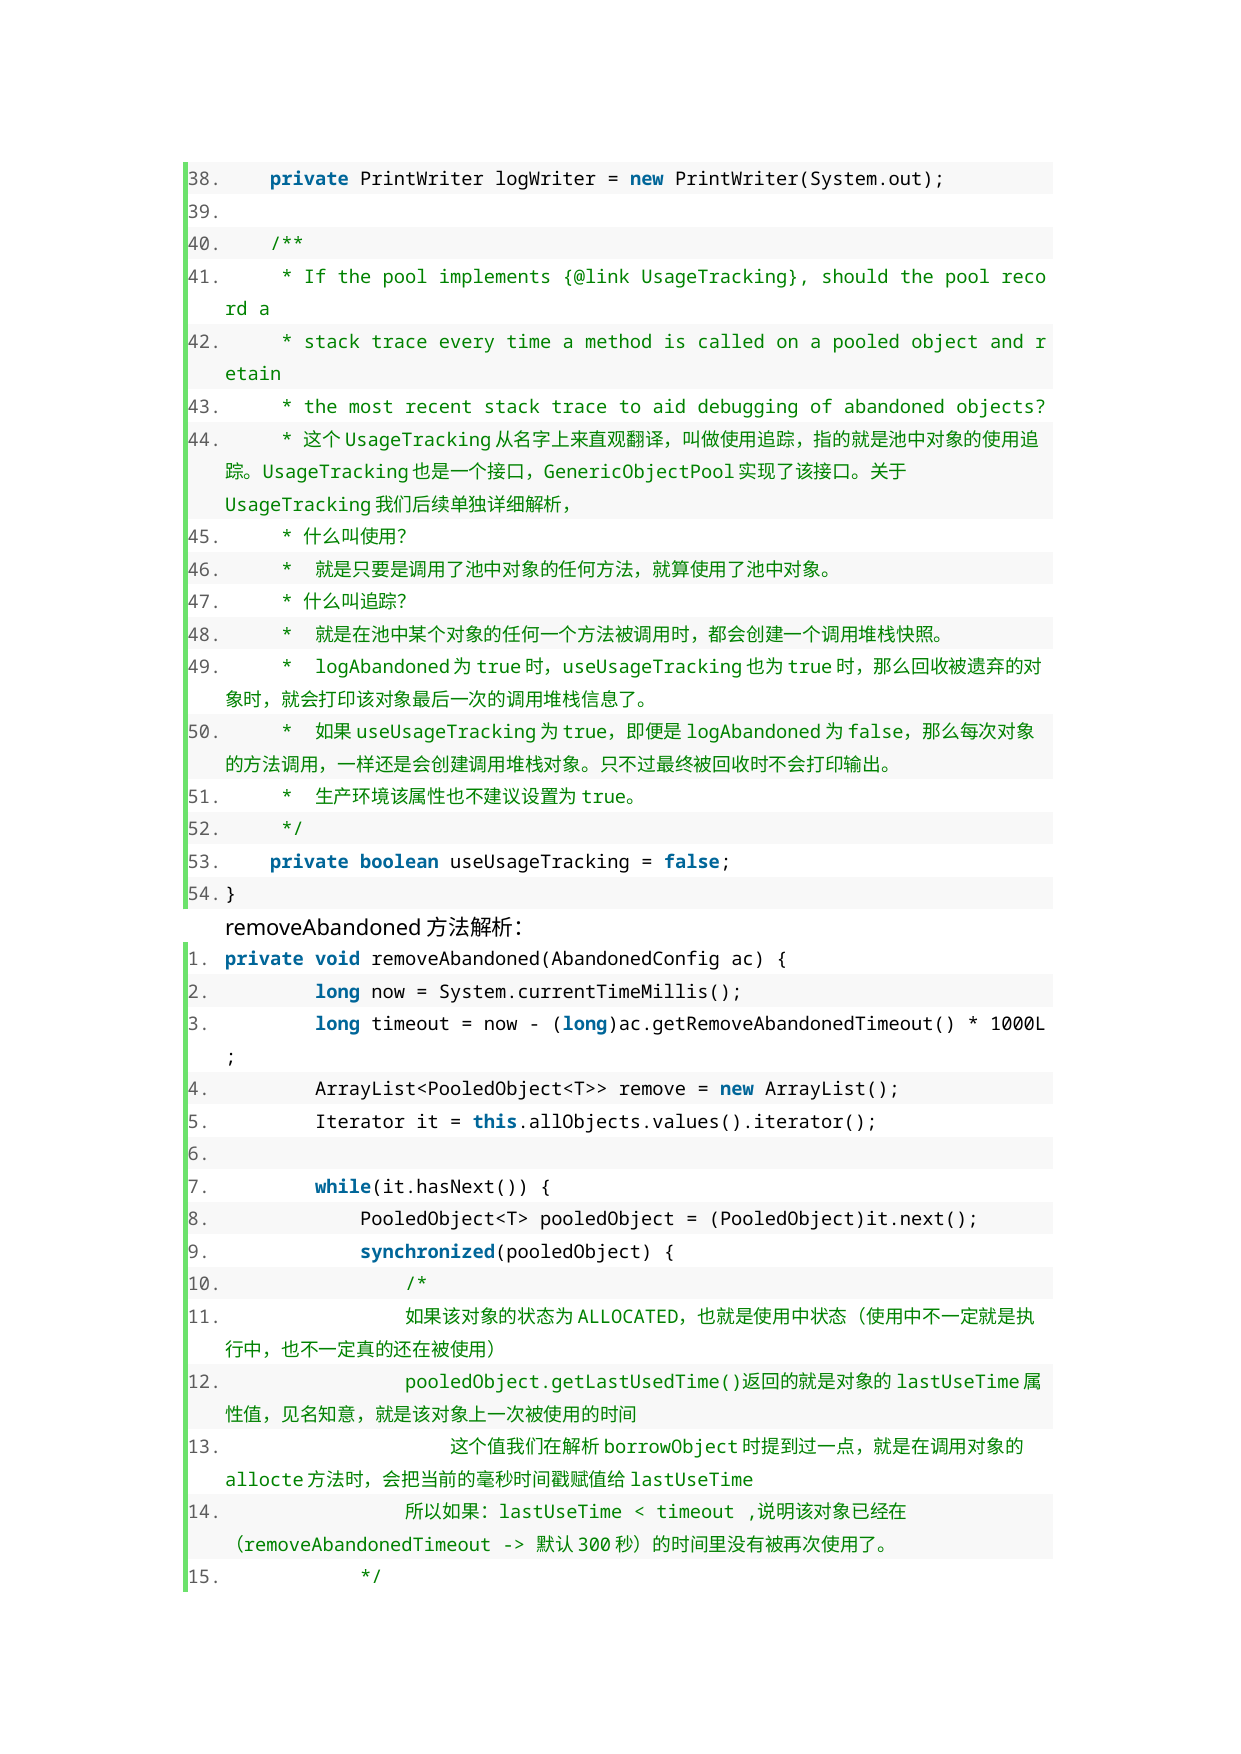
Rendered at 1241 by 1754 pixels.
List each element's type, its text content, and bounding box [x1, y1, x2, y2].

text removeAbandoned方法解析： [187, 909, 1053, 942]
list pooledObject.getLastUsedTime()返回的就是对象的lastUseTime属性值，见名知意，就是该对象上一次被使用的时间 [188, 1364, 1053, 1429]
list * 什么叫追踪？ [188, 584, 1053, 617]
list * 如果useUsageTracking为true，即便是logAbandoned为false，那么每次对象的方法调用，一样还是会创建调用堆栈对象。只不过最终被回收时不会打印输出。 [188, 714, 1053, 779]
list private boolean useUsageTracking = false; [188, 844, 1053, 877]
list * If the pool implements {@link UsageTracking}, should the pool record a [188, 259, 1053, 324]
list long now = System.currentTimeMillis(); [188, 974, 1053, 1007]
list PooledObject<T> pooledObject = (PooledObject)it.next(); [188, 1202, 1053, 1234]
list private void removeAbandoned(AbandonedConfig ac) { [188, 942, 1053, 974]
list /* [188, 1267, 1053, 1299]
list */ [188, 1559, 1053, 1592]
list 如果该对象的状态为ALLOCATED，也就是使用中状态（使用中不一定就是执行中，也不一定真的还在被使用） [188, 1299, 1053, 1364]
list * stack trace every time a method is called on a pooled object and retain [188, 324, 1053, 389]
list private PrintWriter logWriter = new PrintWriter(System.out); [188, 162, 1053, 194]
list * the most recent stack trace to aid debugging of abandoned objects? [188, 389, 1053, 422]
list * 生产环境该属性也不建议设置为true。 [188, 779, 1053, 812]
list 所以如果：lastUseTime < timeout ,说明该对象已经在（removeAbandonedTimeout -> 默认300秒）的时间里没有被再次使用了。 [188, 1494, 1053, 1559]
list Iterator it = this.allObjects.values().iterator(); [188, 1104, 1053, 1137]
list * 就是只要是调用了池中对象的任何方法，就算使用了池中对象。 [188, 552, 1053, 584]
list long timeout = now - (long)ac.getRemoveAbandonedTimeout() * 1000L; [188, 1007, 1053, 1072]
list synchronized(pooledObject) { [188, 1234, 1053, 1267]
list ArrayList<PooledObject<T>> remove = new ArrayList(); [188, 1072, 1053, 1104]
list */ [188, 812, 1053, 844]
list * 这个UsageTracking从名字上来直观翻译，叫做使用追踪，指的就是池中对象的使用追踪。UsageTracking也是一个接口，GenericObjectPool实现了该接口。关于UsageTracking我们后续单独详细解析， [188, 422, 1053, 519]
list * 就是在池中某个对象的任何一个方法被调用时，都会创建一个调用堆栈快照。 [188, 617, 1053, 649]
list * logAbandoned为true时，useUsageTracking也为true时，那么回收被遗弃的对象时，就会打印该对象最后一次的调用堆栈信息了。 [188, 649, 1053, 714]
list 这个值我们在解析borrowObject时提到过一点，就是在调用对象的allocte方法时，会把当前的毫秒时间戳赋值给lastUseTime [188, 1429, 1053, 1494]
list while(it.hasNext()) { [188, 1169, 1053, 1202]
list * 什么叫使用？ [188, 519, 1053, 552]
list } [188, 877, 1053, 909]
list /** [188, 227, 1053, 259]
